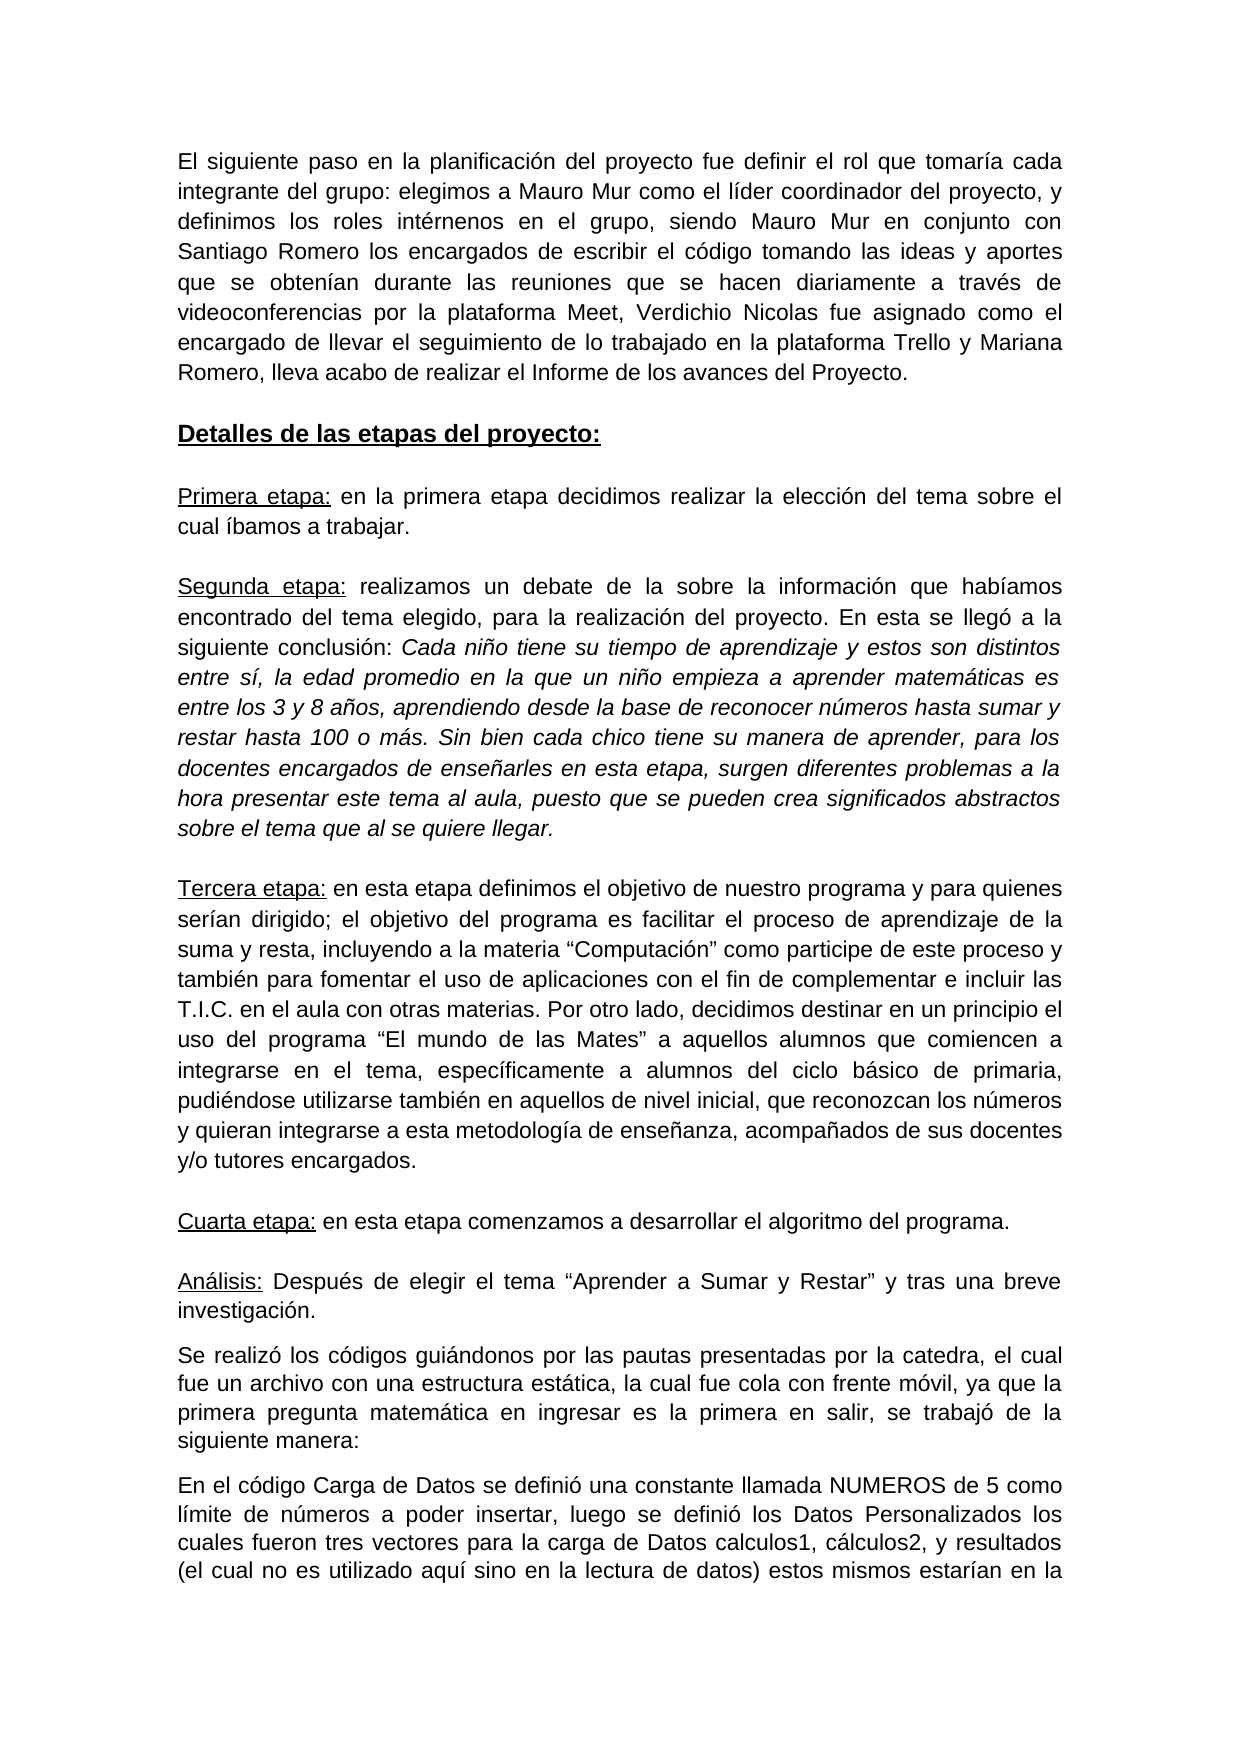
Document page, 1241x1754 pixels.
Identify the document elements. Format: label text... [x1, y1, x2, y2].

text Primera etapa: en la primera etapa decidimos realizar la elección del tema sobre el cual íbamos a trabajar. [177, 483, 1063, 539]
text Detalles de las etapas del proyecto: [177, 419, 1063, 448]
text Se realizó los códigos guiándonos por las pautas presentadas por la catedra, el cual fue un archivo con una estructura estática, la cual fue cola con frente móvil, ya que la primera pregunta matemática en ingresar es la primera en salir, se trabajó de la siguiente manera: [177, 1342, 1063, 1453]
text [177, 1472, 1063, 1584]
text Segunda etapa: realizamos un debate de la sobre la información que habíamos encontrado del tema elegido, para la realización del proyecto. En esta se llegó a la siguiente conclusión: Cada niño tiene su tiempo de aprendizaje y estos son distintos entre sí, la edad promedio en la que un niño empieza a aprender matemáticas es entre los 3 y 8 años, aprendiendo desde la base de reconocer números hasta sumar y restar hasta 100 o más. Sin bien cada chico tiene su manera de aprender, para los docentes encargados de enseñarles en esta etapa, surgen diferentes problemas a la hora presentar este tema al aula, puesto que se pueden crea significados abstractos sobre el tema que al se quiere llegar. [177, 573, 1063, 841]
text Tercera etapa: en esta etapa definimos el objetivo de nuestro programa y para quienes serían dirigido; el objetivo del programa es facilitar el proceso de aprendizaje de la suma y resta, incluyendo a la materia “Computación” como participe de este proceso y también para fomentar el uso de aplicaciones con el fin de complementar e incluir las T.I.C. en el aula con otras materias. Por otro lado, decidimos destinar en un principio el uso del programa “El mundo de las Mates” a aquellos alumnos que comiencen a integrarse en el tema, específicamente a alumnos del ciclo básico de primaria, pudiéndose utilizarse también en aquellos de nivel inicial, que reconozcan los números y quieran integrarse a esta metodología de enseñanza, acompañados de sus docentes y/o tutores encargados. [177, 875, 1063, 1174]
text El siguiente paso en la planificación del proyecto fue definir el rol que tomaría cada integrante del grupo: elegimos a Mauro Mur como el líder coordinador del proyecto, y definimos los roles intérnenos en el grupo, siendo Mauro Mur en conjunto con Santiago Romero los encargados de escribir el código tomando las ideas y aportes que se obtenían durante las reuniones que se hacen diariamente a través de videoconferencias por la plataforma Meet, Verdichio Nicolas fue asignado como el encargado de llevar el seguimiento de lo trabajado en la plataforma Trello y Mariana Romero, lleva acabo de realizar el Informe de los avances del Proyecto. [177, 148, 1063, 385]
text Cuarta etapa: en esta etapa comenzamos a desarrollar el algoritmo del programa. [177, 1208, 1063, 1234]
text Análisis: Después de elegir el tema “Aprender a Sumar y Restar” y tras una breve investigación. [177, 1268, 1063, 1323]
